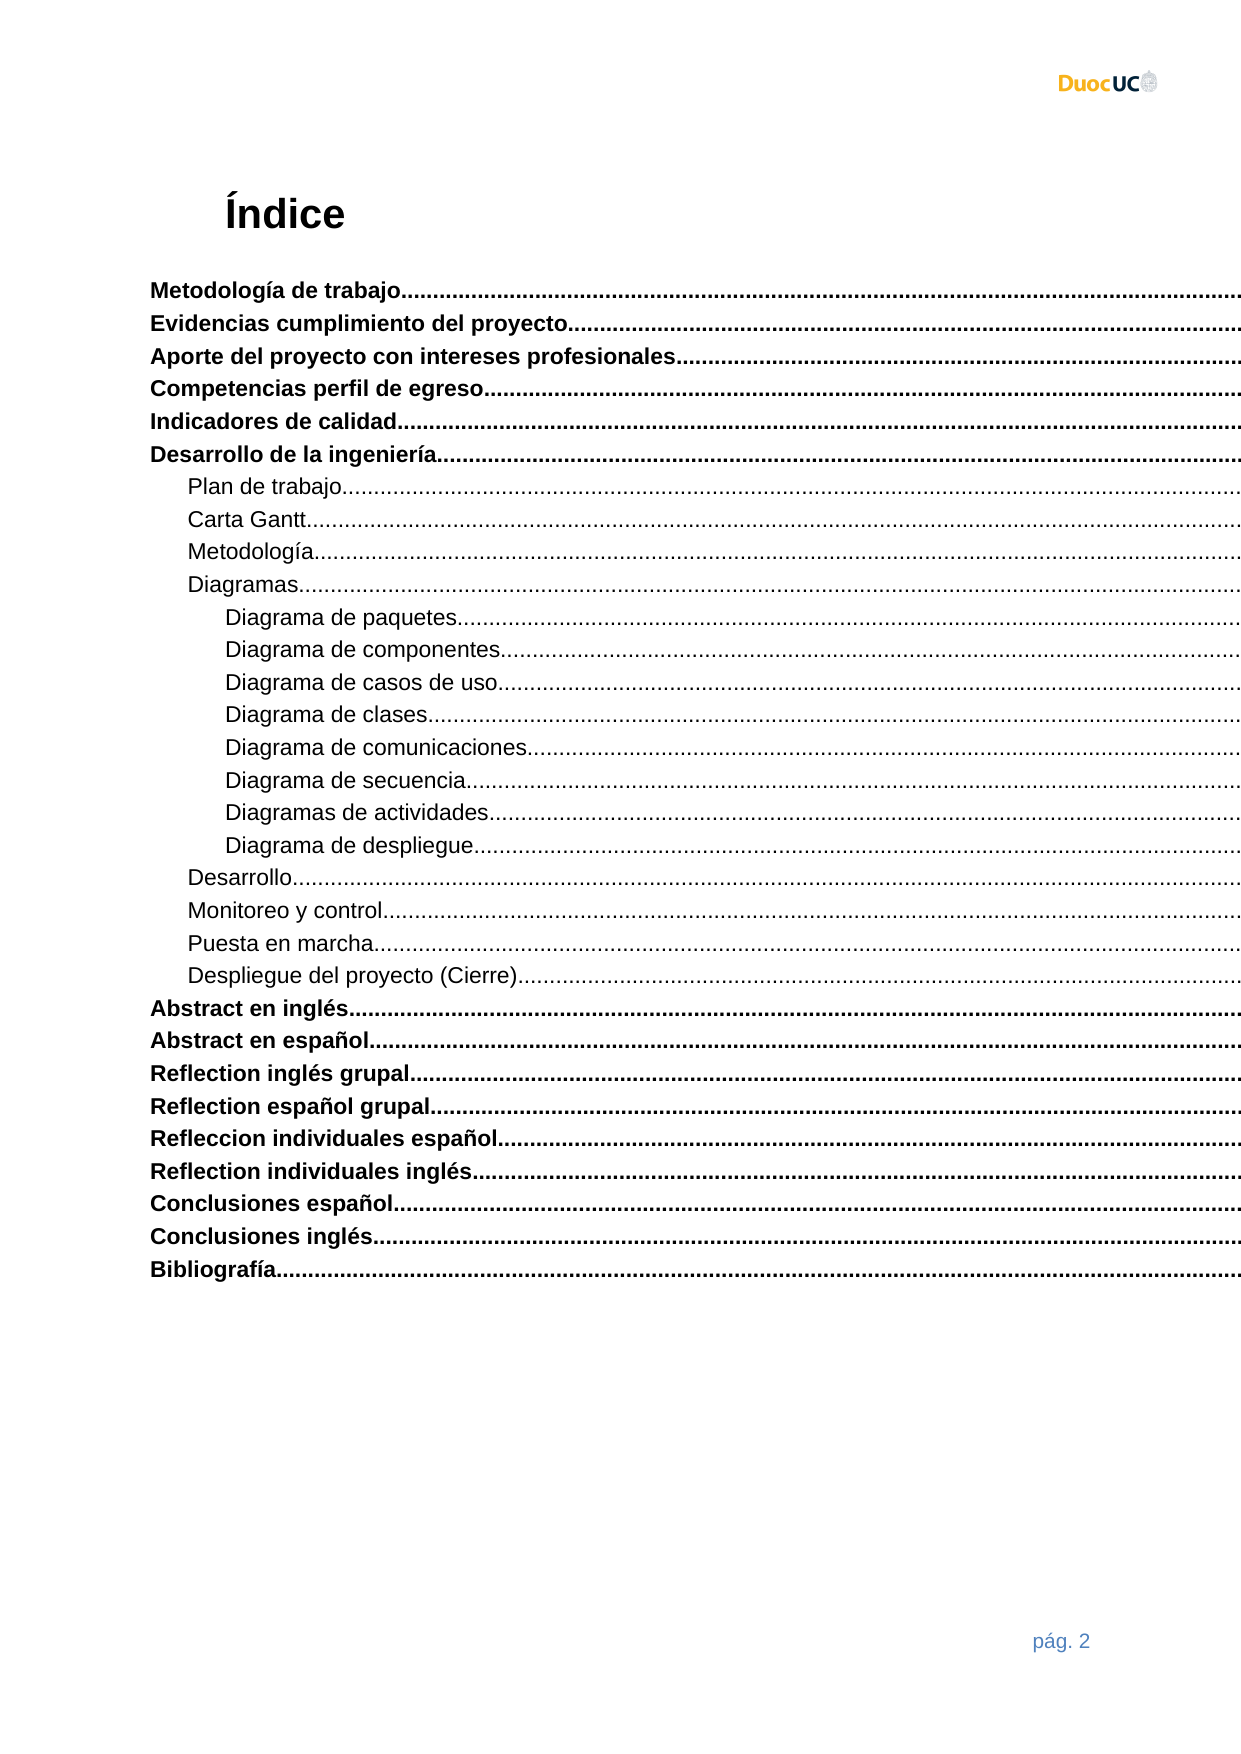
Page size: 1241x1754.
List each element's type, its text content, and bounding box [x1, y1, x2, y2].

subtitle Índice [225, 189, 1090, 237]
picture [1054, 29, 1162, 137]
